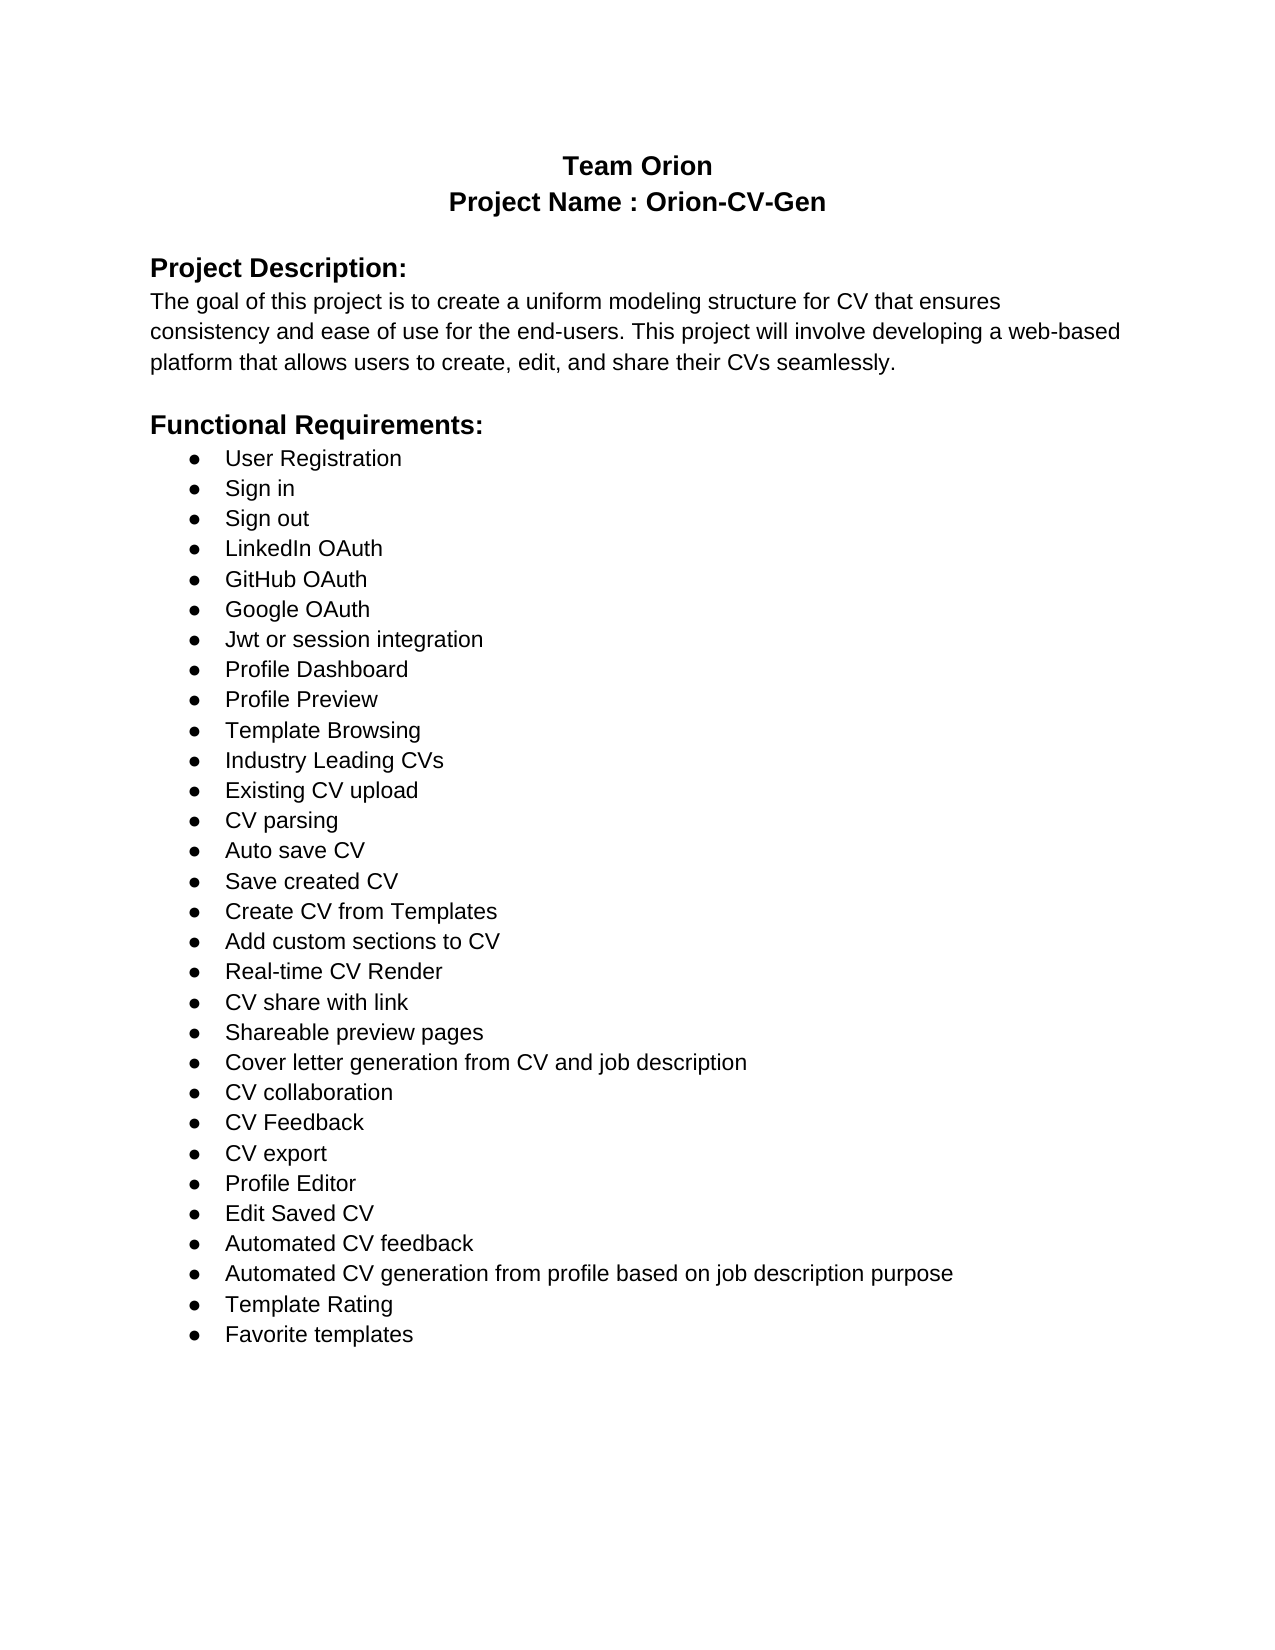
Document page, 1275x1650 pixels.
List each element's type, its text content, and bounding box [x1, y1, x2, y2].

list Sign out [187, 505, 1125, 532]
list Cover letter generation from CV and job description [187, 1049, 1125, 1075]
text Project Description: [150, 252, 1125, 283]
list CV export [187, 1139, 1125, 1166]
list Auto save CV [187, 837, 1125, 864]
list Real-time CV Render [187, 958, 1125, 985]
list Edit Saved CV [187, 1200, 1125, 1226]
list LinkedIn OAuth [187, 535, 1125, 562]
list Profile Editor [187, 1170, 1125, 1196]
list CV Feedback [187, 1109, 1125, 1136]
text Project Name : Orion-CV-Gen [150, 186, 1125, 217]
list Profile Dashboard [187, 656, 1125, 683]
list CV parsing [187, 807, 1125, 834]
list Jwt or session integration [187, 626, 1125, 652]
list Profile Preview [187, 686, 1125, 713]
list Favorite templates [187, 1321, 1125, 1347]
text The goal of this project is to create a uniform modeling structure for CV that ensures consistency and ease of use for the end-users. This project will involve developing a web-based platform that allows users to create, edit, and share their CVs seamlessly. [150, 288, 1125, 375]
text Functional Requirements: [150, 409, 1125, 440]
list Google OAuth [187, 596, 1125, 622]
list Automated CV generation from profile based on job description purpose [187, 1260, 1125, 1287]
list Sign in [187, 475, 1125, 501]
list CV share with link [187, 988, 1125, 1015]
text Team Orion [150, 150, 1125, 181]
list Create CV from Templates [187, 898, 1125, 924]
list User Registration [187, 445, 1125, 471]
list Automated CV feedback [187, 1230, 1125, 1257]
list Industry Leading CVs [187, 747, 1125, 773]
list Shareable preview pages [187, 1019, 1125, 1045]
list CV collaboration [187, 1079, 1125, 1106]
list Template Browsing [187, 717, 1125, 743]
list Save created CV [187, 868, 1125, 894]
list Existing CV upload [187, 777, 1125, 803]
list Template Rating [187, 1291, 1125, 1317]
list Add custom sections to CV [187, 928, 1125, 954]
list GitHub OAuth [187, 566, 1125, 592]
